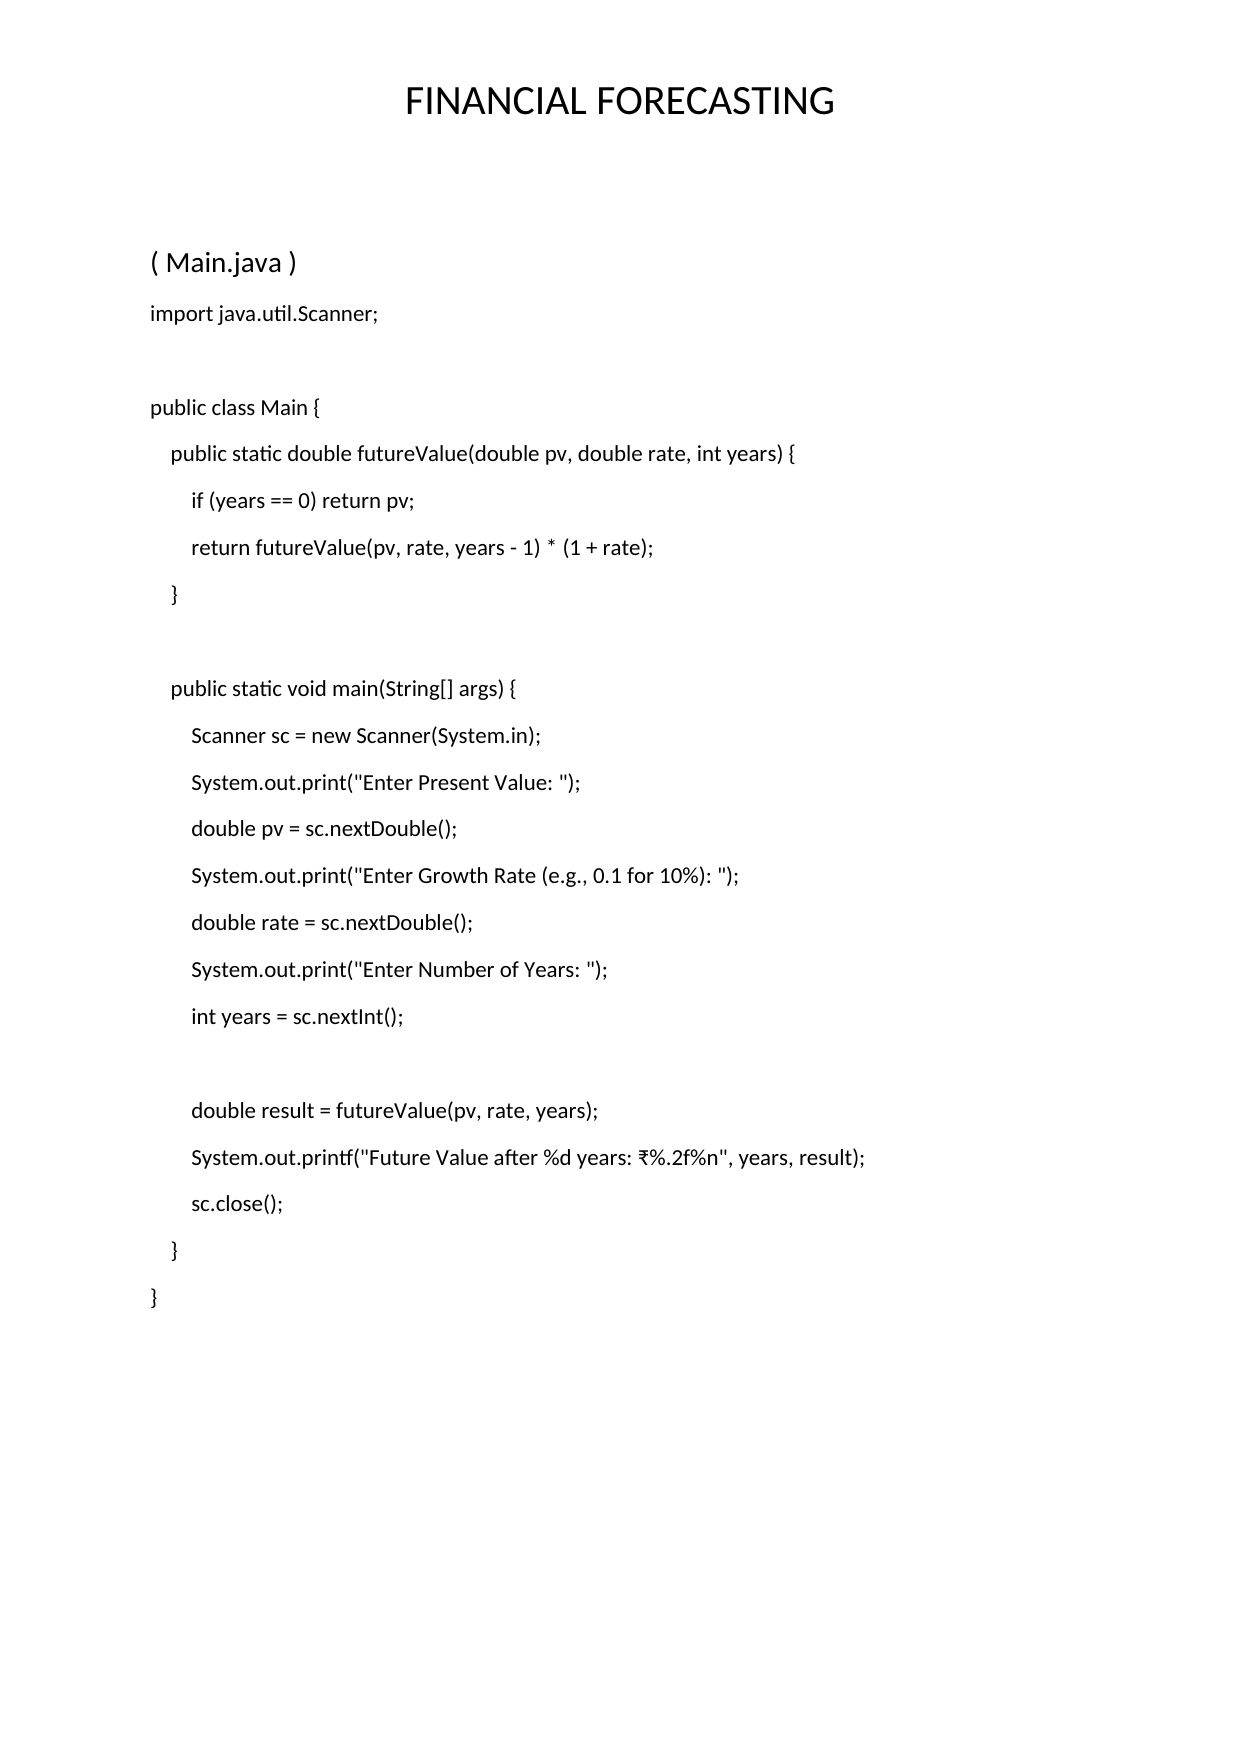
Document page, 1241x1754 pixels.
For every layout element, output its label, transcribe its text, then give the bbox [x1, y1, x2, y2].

text System.out.print("Enter Number of Years: "); [150, 955, 1090, 983]
text public static void main(String[] args) { [150, 674, 1090, 702]
text } [150, 1236, 1090, 1264]
text double rate = sc.nextDouble(); [150, 908, 1090, 936]
text System.out.printf("Future Value after %d years: ₹%.2f%n", years, result); [150, 1143, 1090, 1171]
text import java.util.Scanner; [150, 299, 1090, 327]
text Scanner sc = new Scanner(System.in); [150, 721, 1090, 749]
text return futureValue(pv, rate, years - 1) * (1 + rate); [150, 533, 1090, 561]
text System.out.print("Enter Growth Rate (e.g., 0.1 for 10%): "); [150, 861, 1090, 889]
text System.out.print("Enter Present Value: "); [150, 768, 1090, 796]
text double pv = sc.nextDouble(); [150, 814, 1090, 842]
text ( Main.java ) [150, 244, 1090, 279]
text public class Main { [150, 393, 1090, 421]
text double result = futureValue(pv, rate, years); [150, 1096, 1090, 1124]
text if (years == 0) return pv; [150, 486, 1090, 514]
text } [150, 1283, 1090, 1311]
text public static double futureValue(double pv, double rate, int years) { [150, 439, 1090, 467]
text int years = sc.nextInt(); [150, 1002, 1090, 1030]
text sc.close(); [150, 1189, 1090, 1217]
text } [150, 580, 1090, 608]
